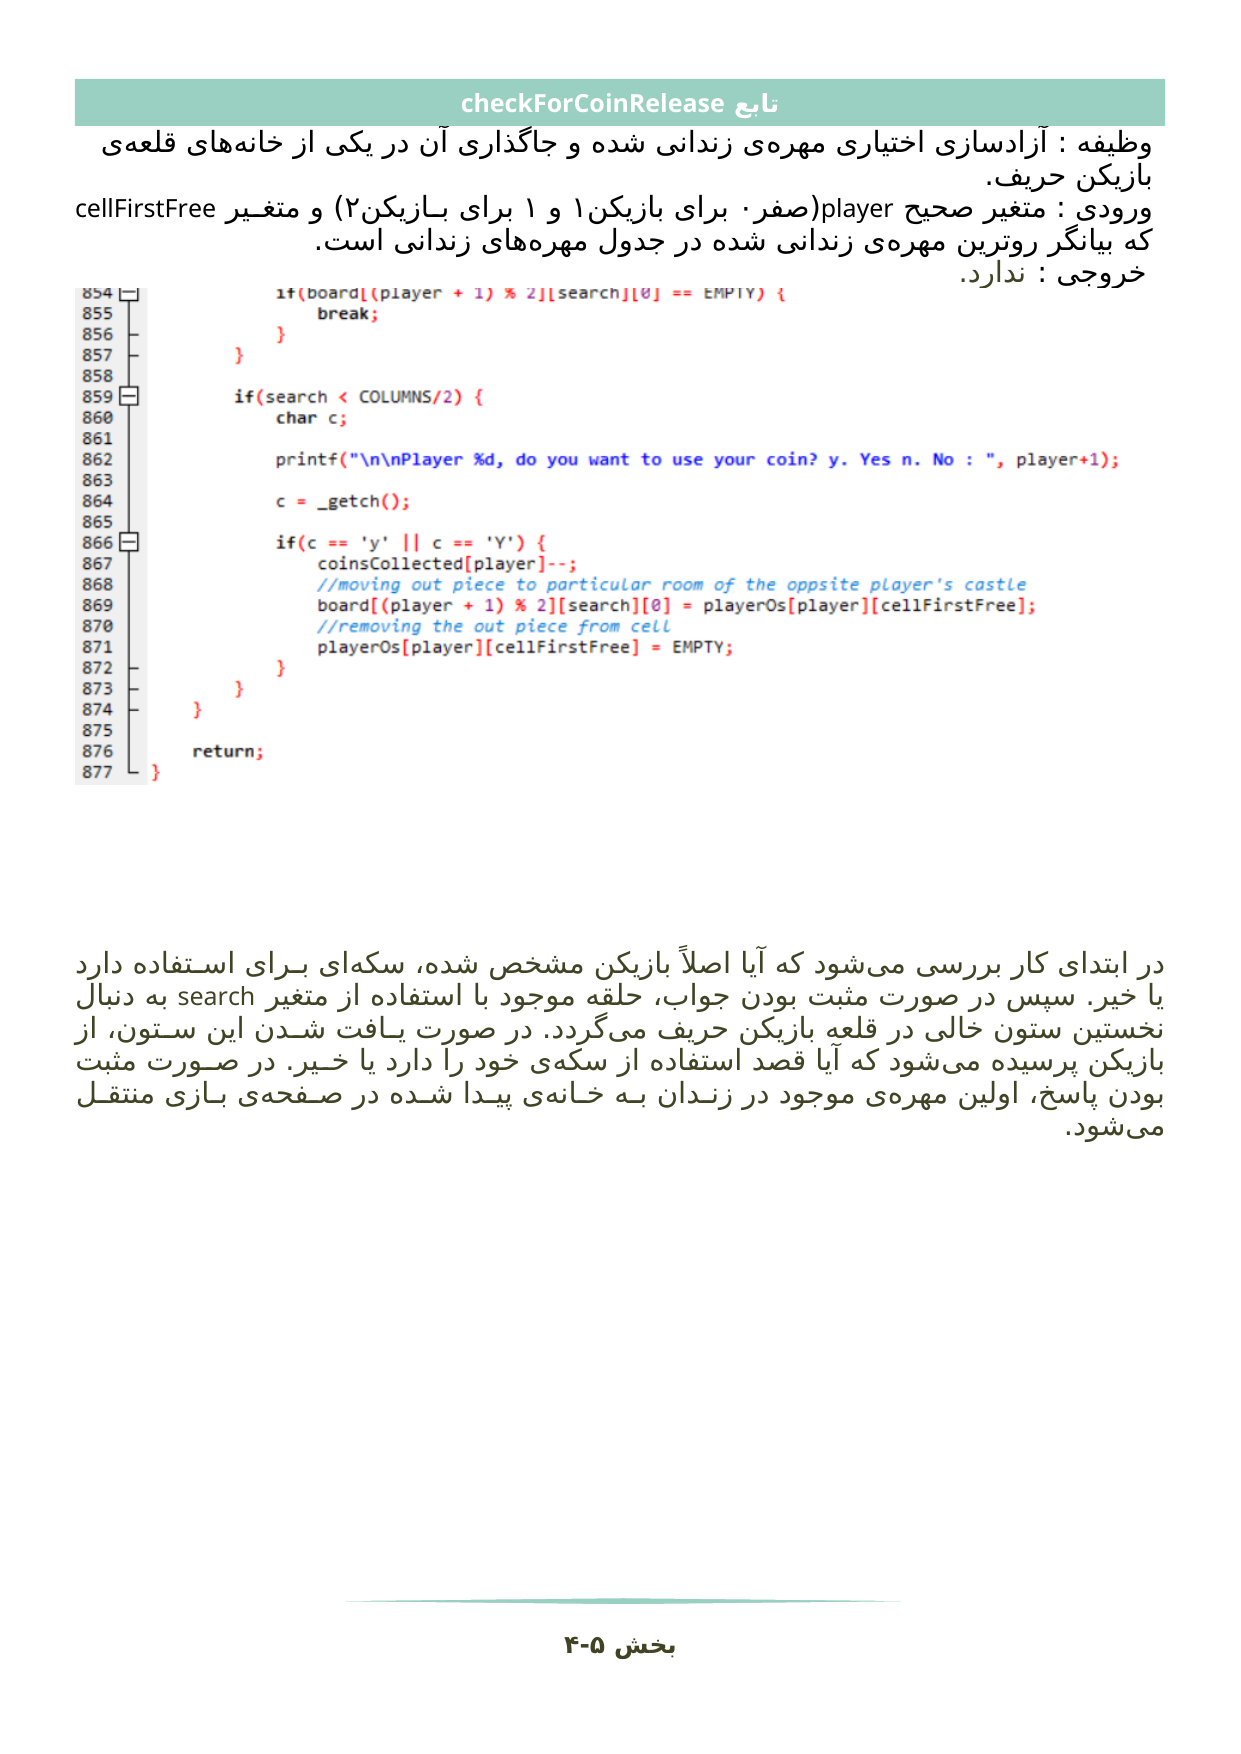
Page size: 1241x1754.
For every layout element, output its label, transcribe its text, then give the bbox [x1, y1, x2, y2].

text خروجی : ندارد. [75, 257, 1165, 288]
picture [75, 288, 1166, 785]
text در ابتدای کار بررسی می‌شود که آیا اصلاً بازیکن مشخص شده، سکه‌ای برای استفاده دارد یا خیر. سپس در صورت مثبت بودن جواب، حلقه موجود با استفاده از متغیر search به دنبال نخستین ستون خالی در قلعه بازیکن حریف می‌گردد. در صورت یافت شدن این ستون، از بازیکن پرسیده می‌شود که آیا قصد استفاده از سکه‌ی خود را دارد یا خیر. در صورت مثبت بودن پاسخ، اولین مهره‌ی موجود در زندان به خانه‌ی پیدا شده در صفحه‌ی بازی منتقل می‌شود. [75, 948, 1165, 1142]
list وظیفه : آزادسازی اختیاری مهره‌ی زندانی شده و جاگذاری آن در یکی از خانه‌های قلعه‌ی بازیکن حریف. [75, 126, 1153, 192]
list ورودی : متغیر صحیح player(صفر۰ برای بازیکن۱ و ۱ برای بازیکن۲) و متغیر cellFirstFree که بیانگر روترین مهره‌ی زندانی شده در جدول مهره‌های زندانی است. [75, 192, 1153, 257]
